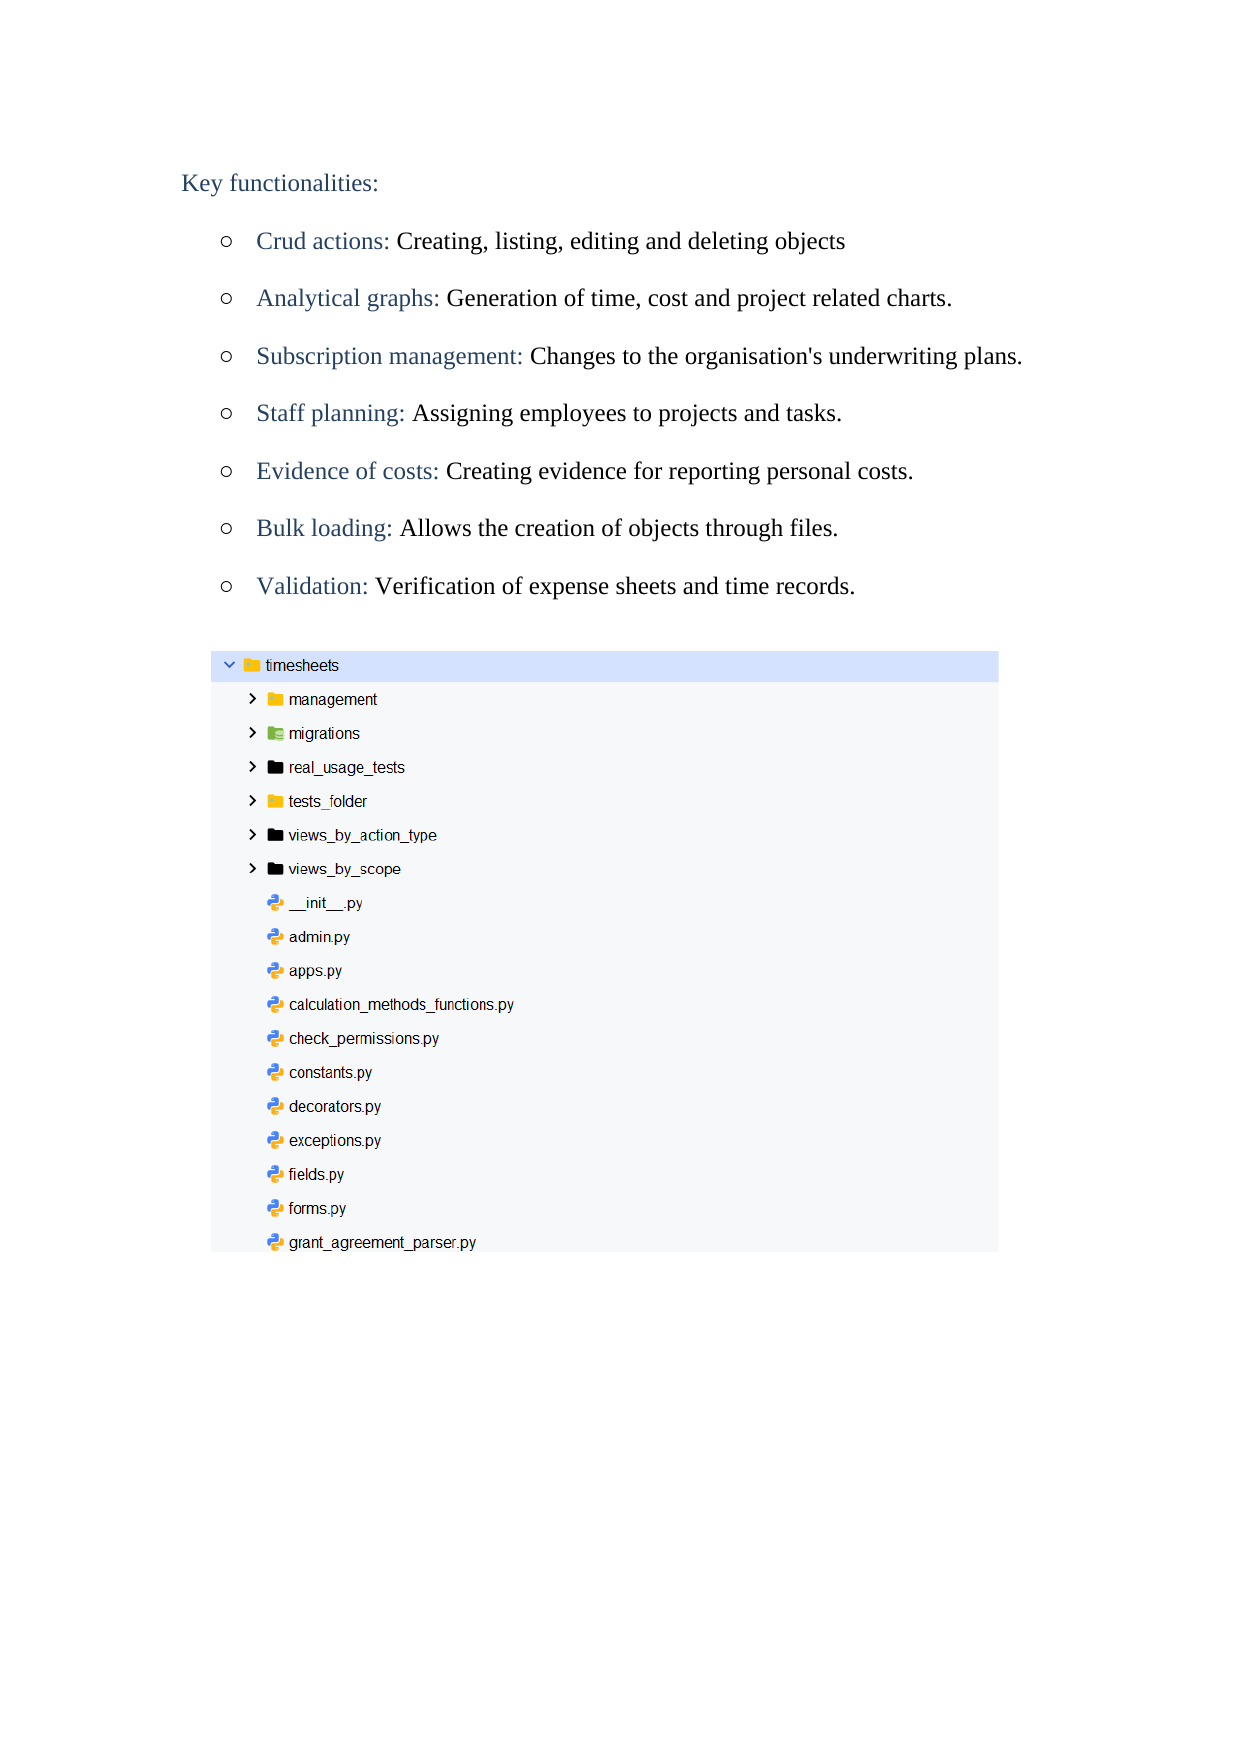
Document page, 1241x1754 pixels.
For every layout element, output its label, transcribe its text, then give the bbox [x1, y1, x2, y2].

list Validation: Verification of expense sheets and time records. [219, 571, 1121, 599]
list Analytical graphs: Generation of time, cost and project related charts. [219, 283, 1121, 312]
list Bulk loading: Allows the creation of objects through files. [219, 513, 1121, 542]
list Evidence of costs: Creating evidence for reporting personal costs. [219, 456, 1121, 484]
picture [211, 651, 999, 1252]
list Staff planning: Assigning employees to projects and tasks. [219, 398, 1121, 427]
list Crud actions: Creating, listing, editing and deleting objects [219, 226, 1121, 254]
text Key functionalities: [181, 168, 1121, 197]
list Subscription management: Changes to the organisation's underwriting plans. [219, 341, 1121, 369]
